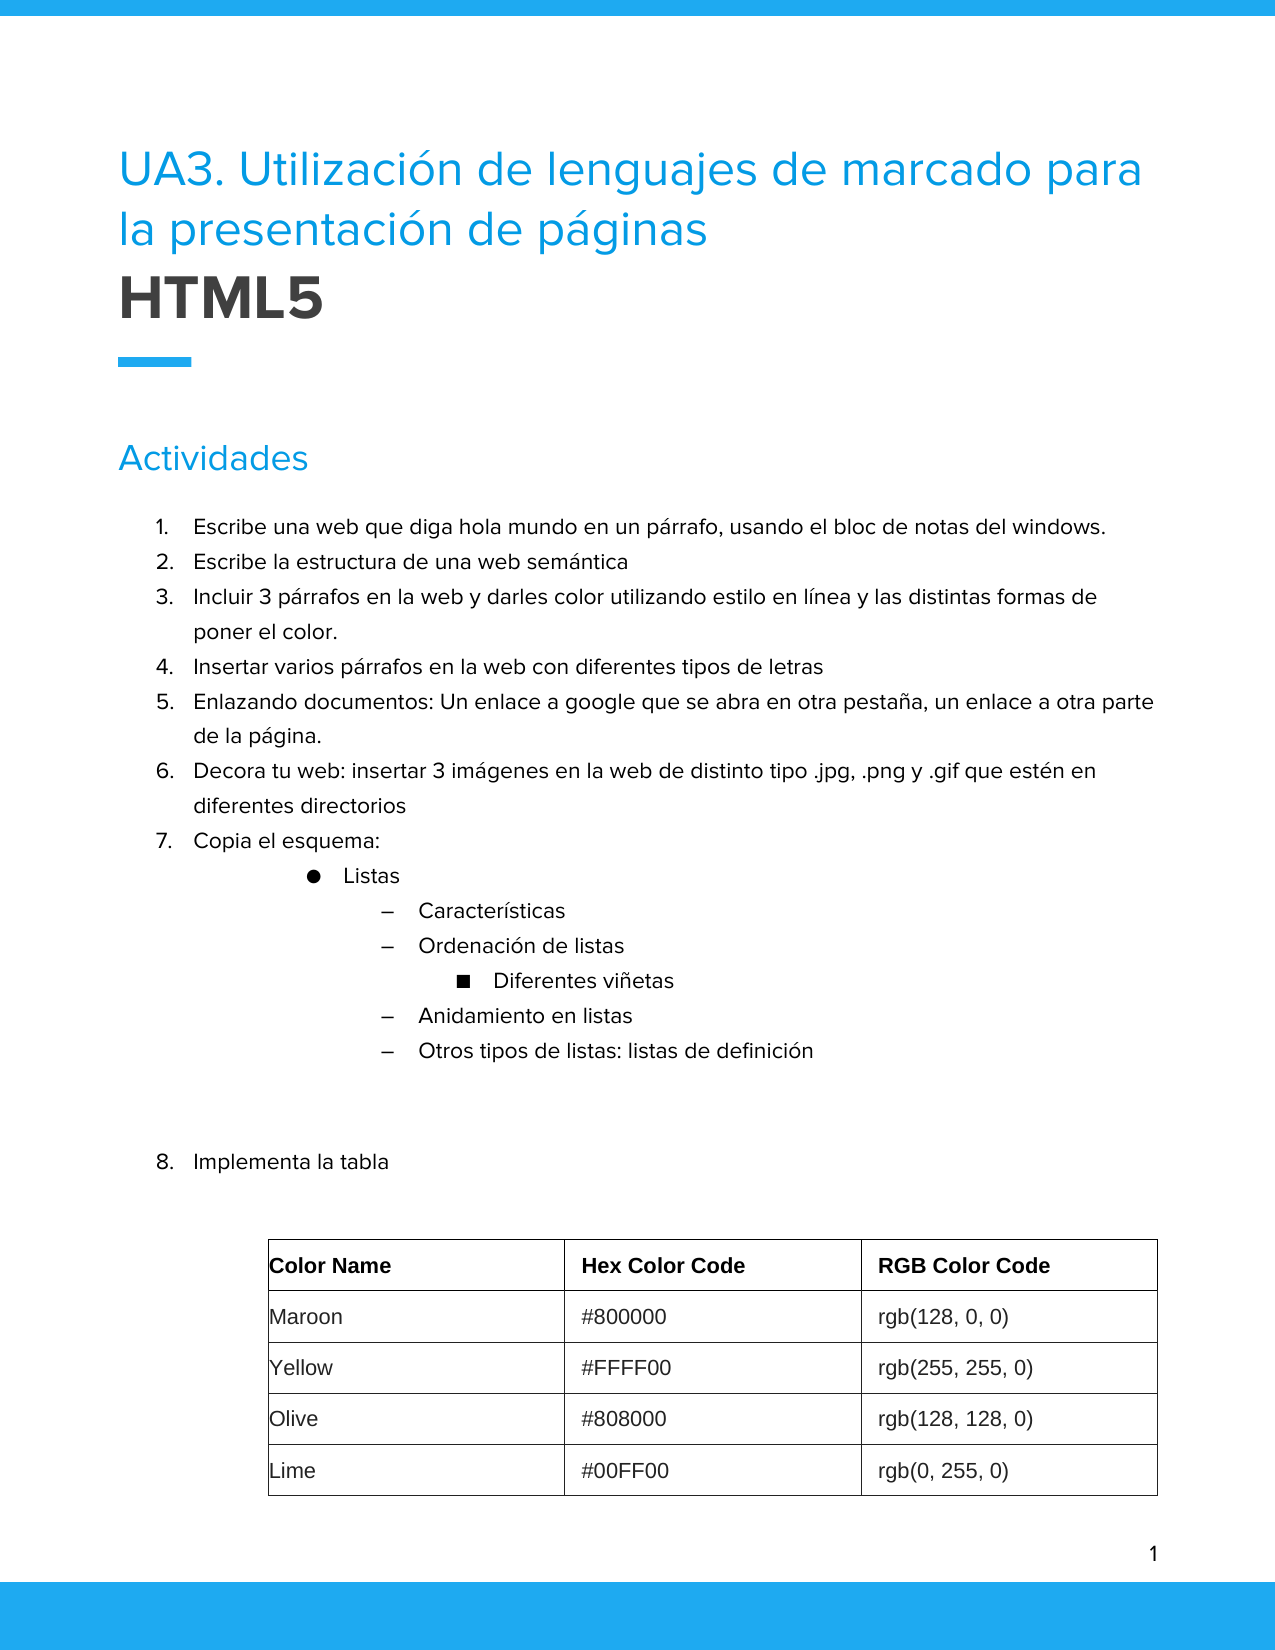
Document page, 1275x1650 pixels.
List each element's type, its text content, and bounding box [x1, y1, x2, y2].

table_cell rgb(128, 0, 0) [862, 1291, 1157, 1342]
table_cell #800000 [565, 1291, 861, 1342]
list Implementa la tabla [156, 1148, 1157, 1176]
list Insertar varios párrafos en la web con diferentes tipos de letras [156, 653, 1157, 681]
table_cell Lime [269, 1445, 564, 1495]
list Enlazando documentos: Un enlace a google que se abra en otra pestaña, un enlace a otra parte de la página. [156, 688, 1157, 751]
list Diferentes viñetas [456, 967, 1157, 995]
list Características [381, 897, 1157, 925]
picture [118, 357, 192, 367]
list Incluir 3 párrafos en la web y darles color utilizando estilo en línea y las distintas formas de poner el color. [156, 583, 1157, 646]
table_cell #808000 [565, 1394, 861, 1444]
list Anidamiento en listas [381, 1002, 1157, 1030]
table_cell Yellow [269, 1343, 564, 1393]
table_cell #00FF00 [565, 1445, 861, 1495]
subtitle Actividades [118, 436, 1157, 481]
list Escribe una web que diga hola mundo en un párrafo, usando el bloc de notas del windows. [156, 513, 1157, 541]
title UA3. Utilización de lenguajes de marcado para la presentación de páginas HTML5 [118, 139, 1157, 337]
list Otros tipos de listas: listas de definición [381, 1037, 1157, 1065]
table_header Color Name [269, 1240, 564, 1290]
table_cell Maroon [269, 1291, 564, 1342]
list Copia el esquema: [156, 828, 1157, 856]
picture [0, 0, 1275, 16]
picture [0, 1582, 1275, 1650]
list Decora tu web: insertar 3 imágenes en la web de distinto tipo .jpg, .png y .gif que estén en diferentes directorios [156, 758, 1157, 821]
table_cell rgb(128, 128, 0) [862, 1394, 1157, 1444]
table_cell Olive [269, 1394, 564, 1444]
list Listas [306, 862, 1157, 890]
list Escribe la estructura de una web semántica [156, 548, 1157, 576]
table_cell #FFFF00 [565, 1343, 861, 1393]
list Ordenación de listas [381, 932, 1157, 960]
table_header RGB Color Code [862, 1240, 1157, 1290]
table_header Hex Color Code [565, 1240, 861, 1290]
table_cell rgb(255, 255, 0) [862, 1343, 1157, 1393]
table_cell rgb(0, 255, 0) [862, 1445, 1157, 1495]
